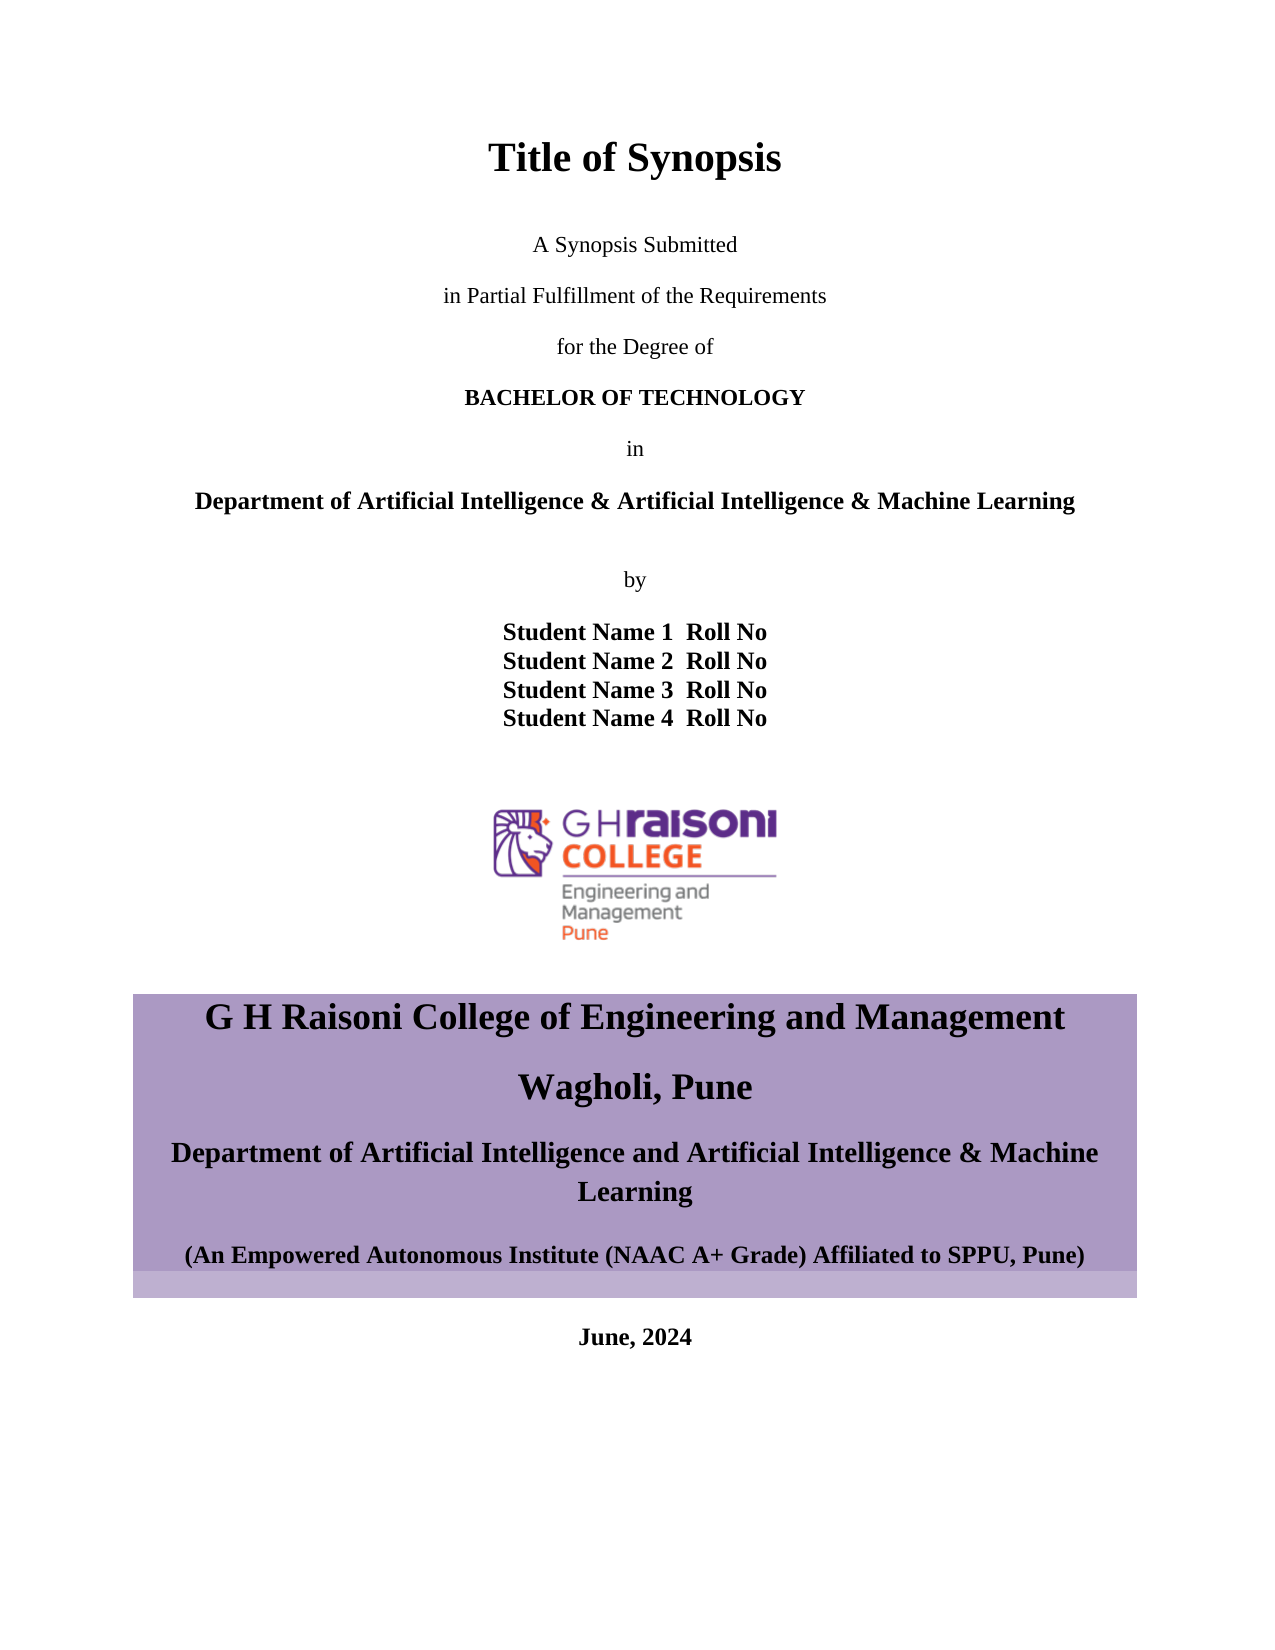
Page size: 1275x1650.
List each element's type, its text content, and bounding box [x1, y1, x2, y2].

text in Partial Fulfillment of the Requirements [133, 282, 1137, 309]
text in [133, 435, 1137, 462]
title Title of Synopsis [133, 132, 1137, 180]
subtitle June, 2024 [133, 1322, 1137, 1351]
text (An Empowered Autonomous Institute (NAAC A+ Grade) Affiliated to SPPU, Pune) [133, 1233, 1137, 1271]
text G H Raisoni College of Engineering and Management [133, 994, 1137, 1037]
subtitle Department of Artificial Intelligence & Artificial Intelligence & Machine Learning [133, 486, 1137, 515]
text Wagholi, Pune [133, 1065, 1137, 1108]
subtitle Student Name 3 Roll No [133, 675, 1137, 703]
text Department of Artificial Intelligence and Artificial Intelligence & Machine Learning [133, 1135, 1137, 1207]
text A Synopsis Submitted [133, 231, 1137, 258]
text for the Degree of [133, 333, 1137, 360]
subtitle Student Name 1 Roll No [133, 617, 1137, 646]
subtitle Student Name 2 Roll No [133, 646, 1137, 675]
picture [467, 783, 803, 970]
subtitle Student Name 4 Roll No [133, 703, 1137, 732]
text by [133, 566, 1137, 593]
text BACHELOR OF TECHNOLOGY [133, 384, 1137, 411]
